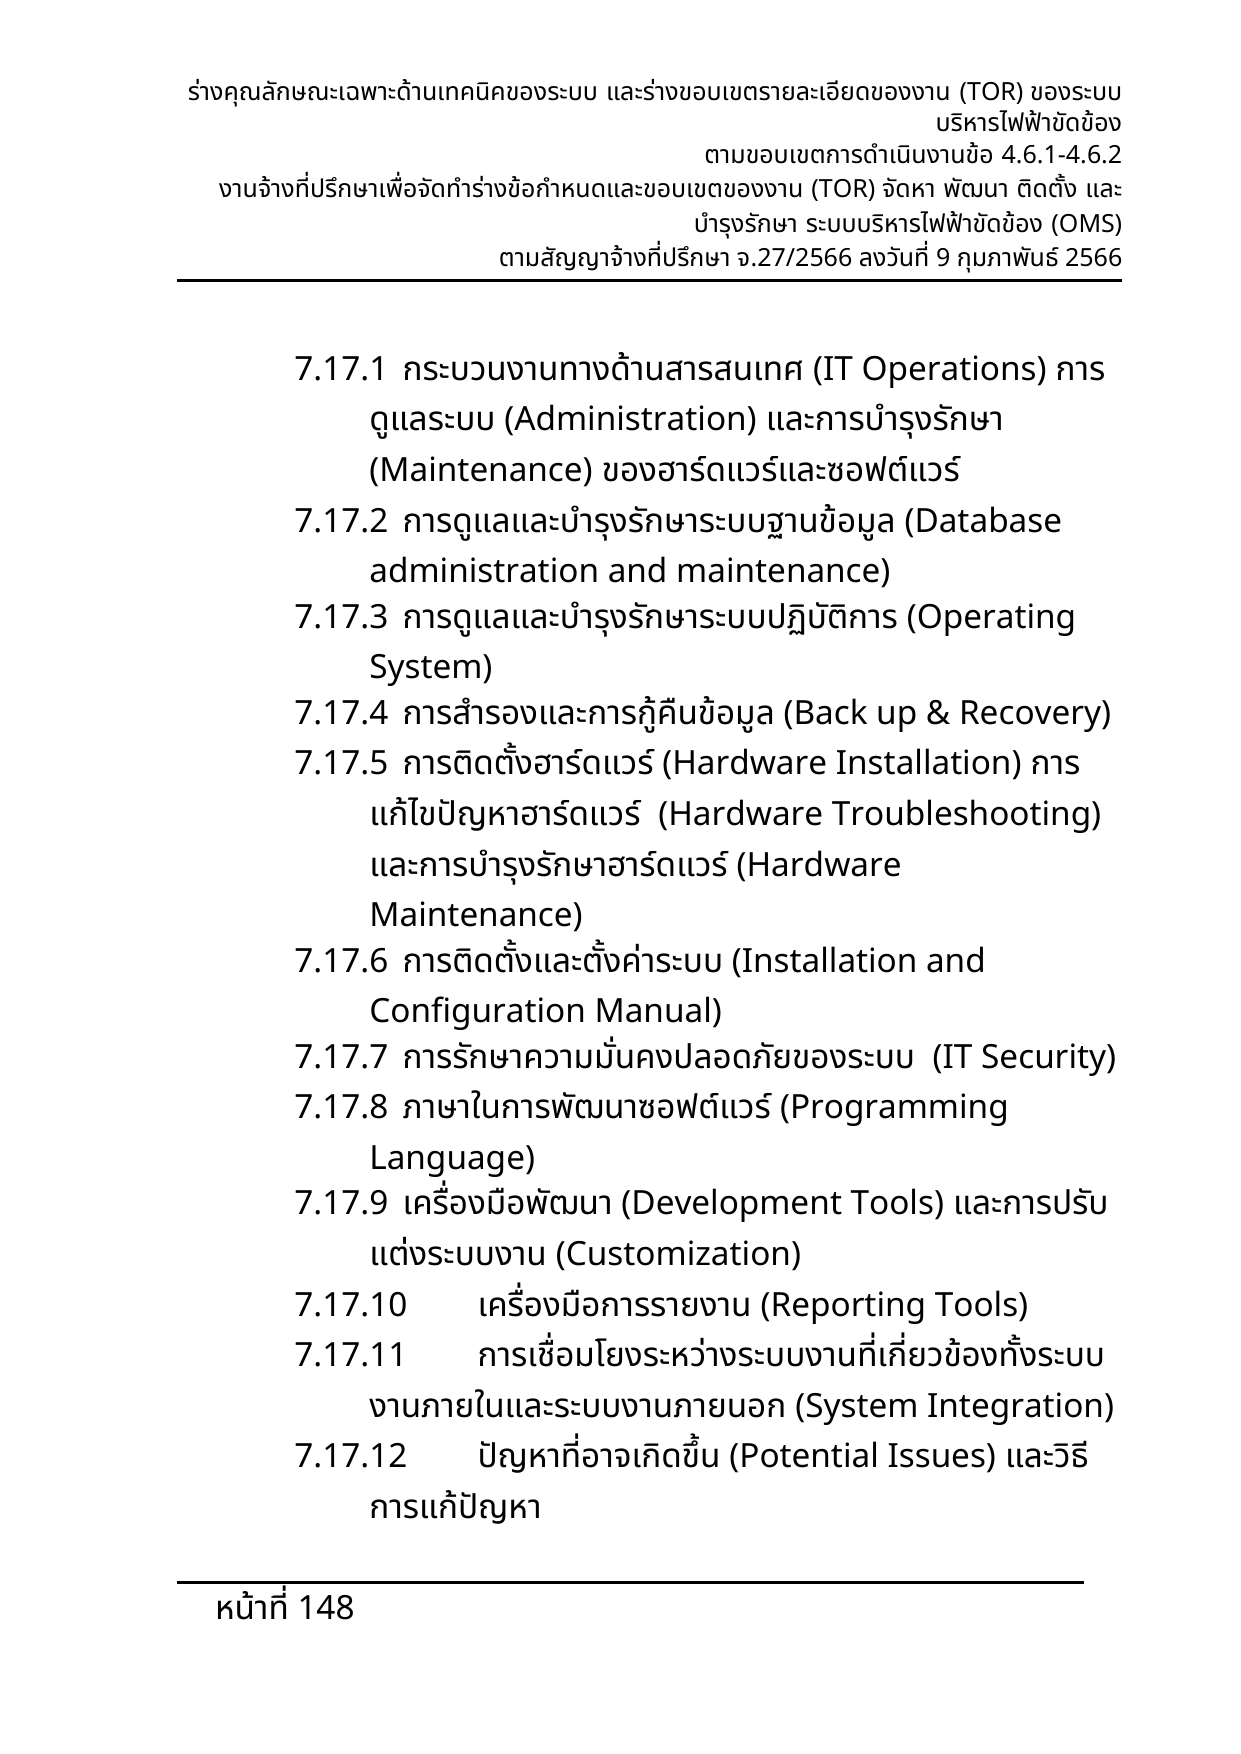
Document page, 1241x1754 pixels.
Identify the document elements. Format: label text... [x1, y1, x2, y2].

list เครื่องมือการรายงาน (Reporting Tools) [294, 1280, 1122, 1331]
list ภาษาในการพัฒนาซอฟต์แวร์ (Programming Language) [294, 1083, 1122, 1179]
list การดูแลและบำรุงรักษาระบบปฏิบัติการ (Operating System) [294, 592, 1122, 688]
list กระบวนงานทางด้านสารสนเทศ (IT Operations) การดูแลระบบ (Administration) และการบำรุงรักษา (Maintenance) ของฮาร์ดแวร์และซอฟต์แวร์ [294, 344, 1122, 496]
list เครื่องมือพัฒนา (Development Tools) และการปรับแต่งระบบงาน (Customization) [294, 1179, 1122, 1280]
list การรักษาความมั่นคงปลอดภัยของระบบ (IT Security) [294, 1032, 1122, 1083]
list การเชื่อมโยงระหว่างระบบงานที่เกี่ยวข้องทั้งระบบงานภายในและระบบงานภายนอก (System Integration) [294, 1331, 1122, 1432]
list การติดตั้งฮาร์ดแวร์ (Hardware Installation) การแก้ไขปัญหาฮาร์ดแวร์ (Hardware Troubleshooting) และการบำรุงรักษาฮาร์ดแวร์ (Hardware Maintenance) [294, 739, 1122, 936]
list การดูแลและบำรุงรักษาระบบฐานข้อมูล (Database administration and maintenance) [294, 496, 1122, 592]
list การสำรองและการกู้คืนข้อมูล (Back up & Recovery) [294, 688, 1122, 739]
list การติดตั้งและตั้งค่าระบบ (Installation and Configuration Manual) [294, 936, 1122, 1032]
list ปัญหาที่อาจเกิดขึ้น (Potential Issues) และวิธีการแก้ปัญหา [294, 1432, 1122, 1533]
